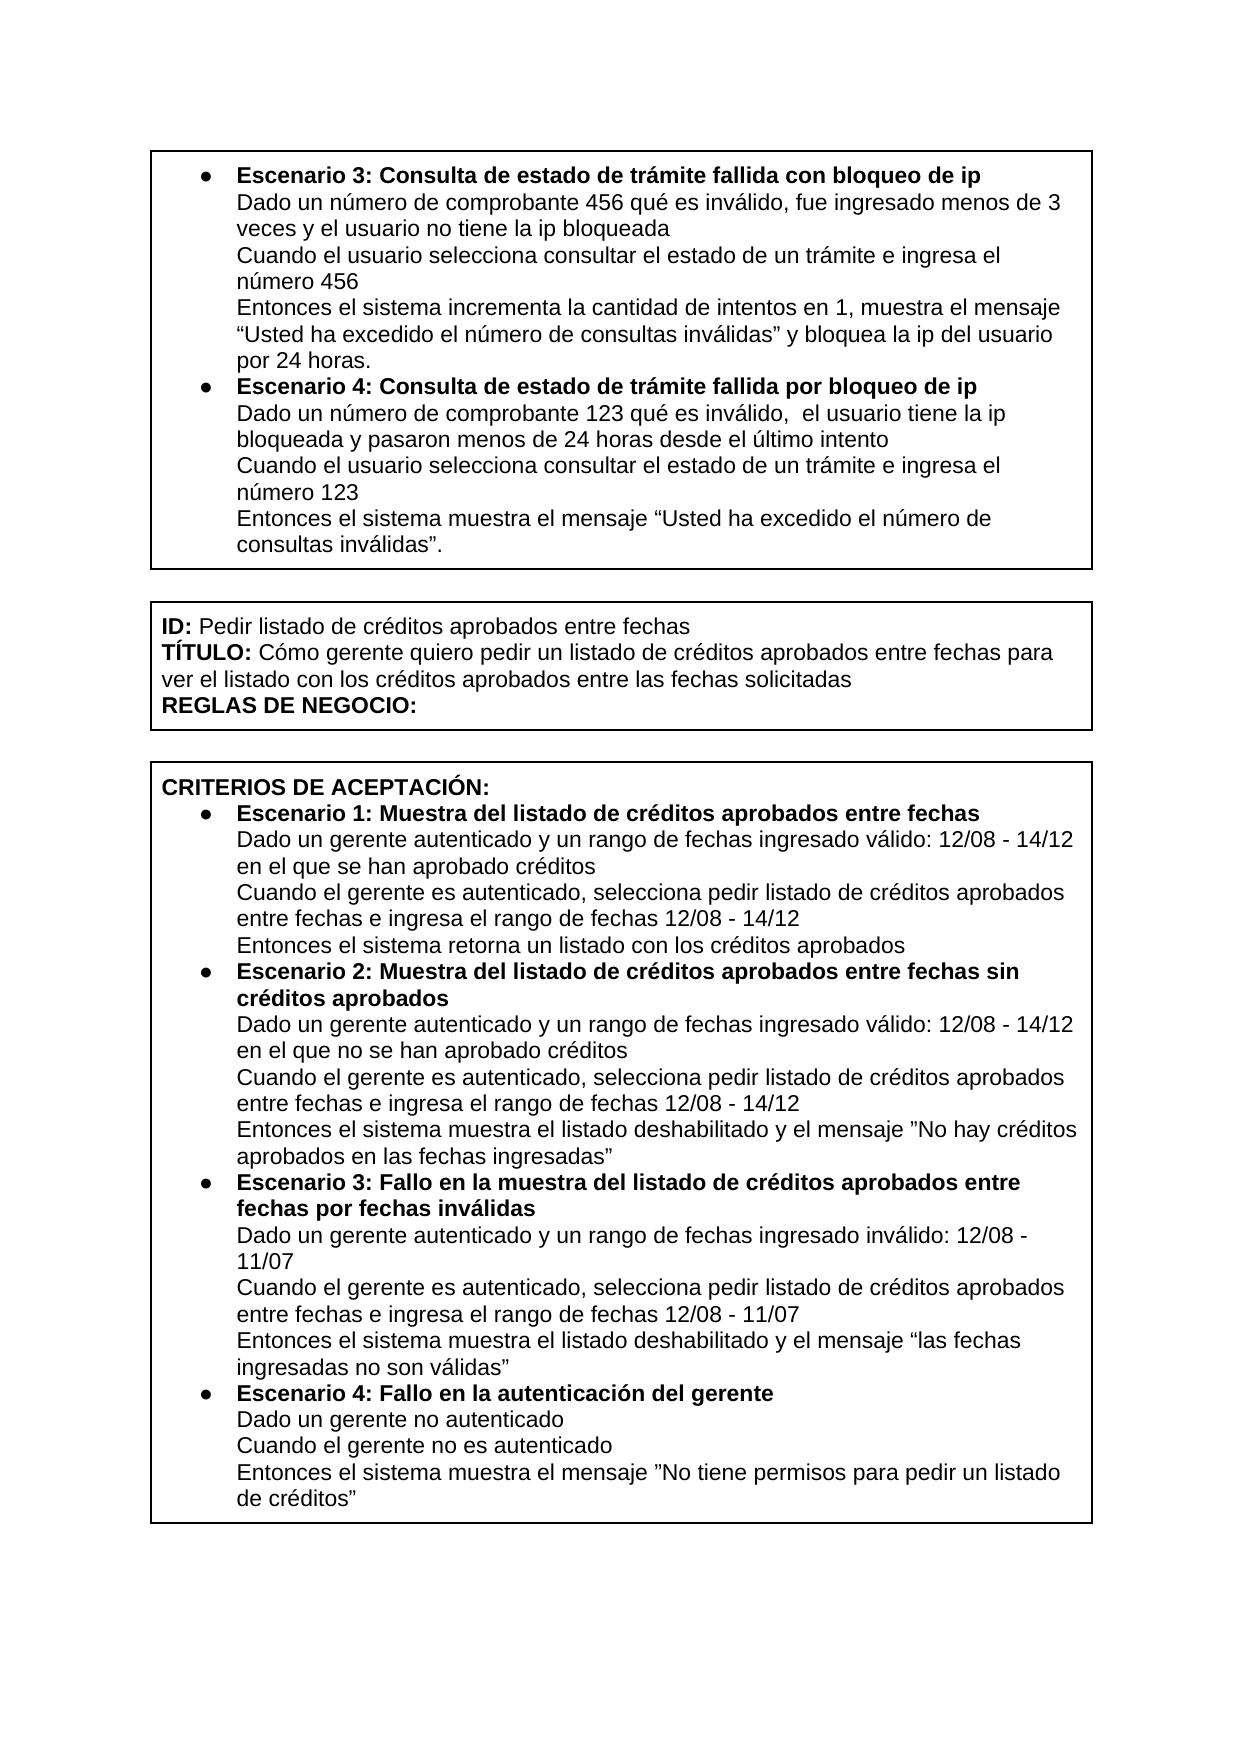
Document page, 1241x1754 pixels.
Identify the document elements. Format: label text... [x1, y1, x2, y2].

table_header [152, 152, 1091, 568]
table_header ID: Pedir listado de créditos aprobados entre fechas TÍTULO: Cómo gerente quiero pedir un listado de créditos aprobados entre fechas para ver el listado con los créditos aprobados entre las fechas solicitadas REGLAS DE NEGOCIO: [152, 603, 1091, 729]
table_header CRITERIOS DE ACEPTACIÓN: Escenario 1: Muestra del listado de créditos aprobados entre fechas Dado un gerente autenticado y un rango de fechas ingresado válido: 12/08 - 14/12 en el que se han aprobado créditos Cuando el gerente es autenticado, selecciona pedir listado de créditos aprobados entre fechas e ingresa el rango de fechas 12/08 - 14/12 Entonces el sistema retorna un listado con los créditos aprobados Escenario 2: Muestra del listado de créditos aprobados entre fechas sin créditos aprobados Dado un gerente autenticado y un rango de fechas ingresado válido: 12/08 - 14/12 en el que no se han aprobado créditos Cuando el gerente es autenticado, selecciona pedir listado de créditos aprobados entre fechas e ingresa el rango de fechas 12/08 - 14/12 Entonces el sistema muestra el listado deshabilitado y el mensaje ”No hay créditos aprobados en las fechas ingresadas” Escenario 3: Fallo en la muestra del listado de créditos aprobados entre fechas por fechas inválidas Dado un gerente autenticado y un rango de fechas ingresado inválido: 12/08 - 11/07 Cuando el gerente es autenticado, selecciona pedir listado de créditos aprobados entre fechas e ingresa el rango de fechas 12/08 - 11/07 Entonces el sistema muestra el listado deshabilitado y el mensaje “las fechas ingresadas no son válidas” Escenario 4: Fallo en la autenticación del gerente Dado un gerente no autenticado Cuando el gerente no es autenticado Entonces el sistema muestra el mensaje ”No tiene permisos para pedir un listado de créditos” [152, 763, 1091, 1522]
